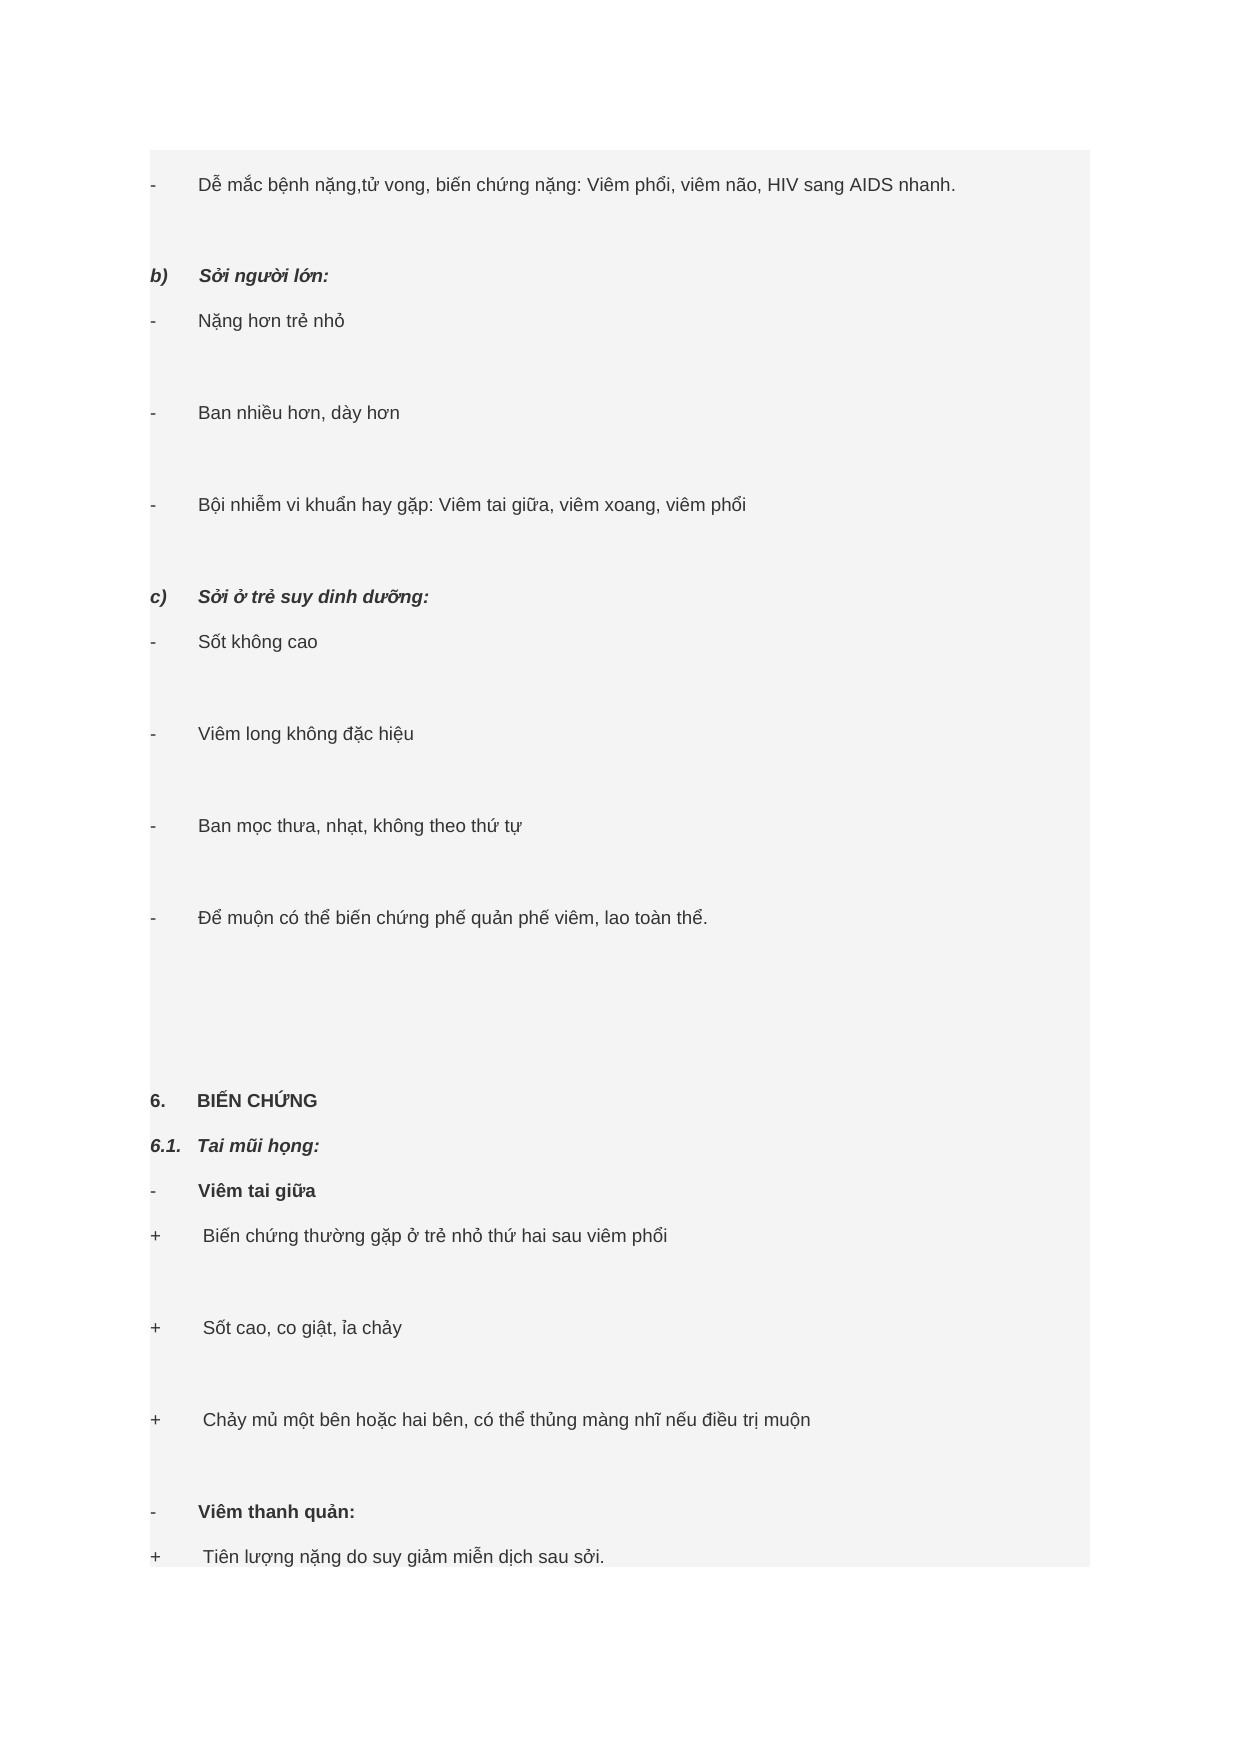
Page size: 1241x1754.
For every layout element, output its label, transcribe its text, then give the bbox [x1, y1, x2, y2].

text - Ban nhiều hơn, dày hơn [150, 379, 1090, 424]
text 6. BIẾN CHỨNG [150, 1067, 1090, 1112]
text - Viêm tai giữa [150, 1157, 1090, 1202]
text c) Sởi ở trẻ suy dinh dưỡng: [150, 562, 1090, 607]
text 6.1. Tai mũi họng: [150, 1112, 1090, 1157]
text + Sốt cao, co giật, ỉa chảy [150, 1294, 1090, 1339]
text - Ban mọc thưa, nhạt, không theo thứ tự [150, 791, 1090, 836]
text b) Sởi người lớn: [150, 242, 1090, 287]
text - Để muộn có thể biến chứng phế quản phế viêm, lao toàn thể. [150, 883, 1090, 928]
text - Dễ mắc bệnh nặng,tử vong, biến chứng nặng: Viêm phổi, viêm não, HIV sang AIDS nhanh. [150, 150, 1090, 195]
text - Bội nhiễm vi khuẩn hay gặp: Viêm tai giữa, viêm xoang, viêm phổi [150, 471, 1090, 516]
text - Viêm thanh quản: [150, 1477, 1090, 1522]
text + Tiên lượng nặng do suy giảm miễn dịch sau sởi. [150, 1522, 1090, 1567]
text - Sốt không cao [150, 607, 1090, 652]
text + Biến chứng thường gặp ở trẻ nhỏ thứ hai sau viêm phổi [150, 1202, 1090, 1247]
text - Nặng hơn trẻ nhỏ [150, 287, 1090, 332]
text + Chảy mủ một bên hoặc hai bên, có thể thủng màng nhĩ nếu điều trị muộn [150, 1386, 1090, 1431]
text - Viêm long không đặc hiệu [150, 699, 1090, 744]
